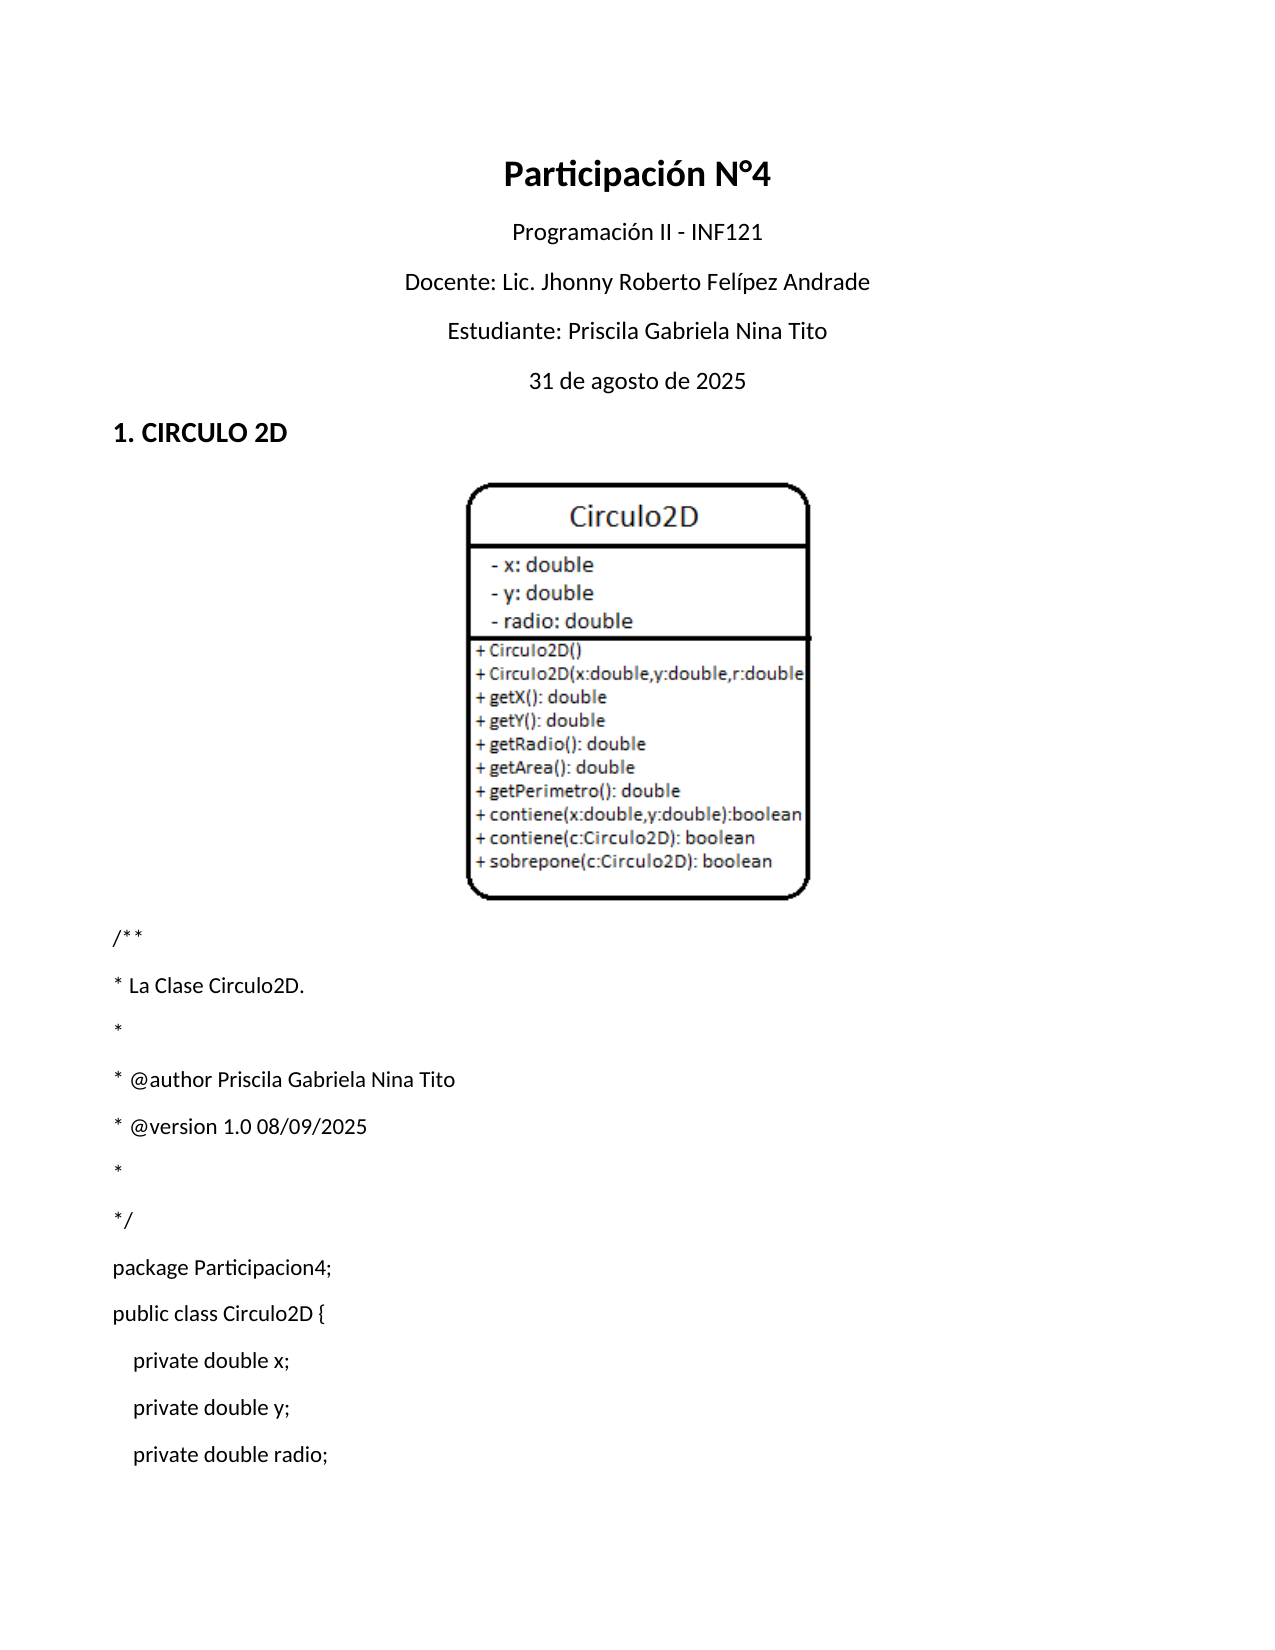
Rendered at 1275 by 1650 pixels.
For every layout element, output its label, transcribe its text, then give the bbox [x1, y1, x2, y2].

text Programación II - INF121 [112, 216, 1162, 247]
picture [455, 469, 820, 906]
text /** [112, 924, 1162, 952]
text Estudiante: Priscila Gabriela Nina Tito [112, 315, 1162, 346]
text private double radio; [112, 1440, 1162, 1468]
text * La Clase Circulo2D. [112, 971, 1162, 999]
text 31 de agosto de 2025 [112, 365, 1162, 395]
text public class Circulo2D { [112, 1299, 1162, 1327]
text * @author Priscila Gabriela Nina Tito [112, 1065, 1162, 1093]
text package Participacion4; [112, 1253, 1162, 1281]
text private double x; [112, 1346, 1162, 1374]
text * [112, 1159, 1162, 1187]
text * @version 1.0 08/09/2025 [112, 1112, 1162, 1140]
text 1. CIRCULO 2D [112, 414, 1162, 450]
text private double y; [112, 1393, 1162, 1421]
text * [112, 1018, 1162, 1046]
text Participación N°4 [112, 150, 1162, 196]
text */ [112, 1206, 1162, 1234]
text Docente: Lic. Jhonny Roberto Felípez Andrade [112, 266, 1162, 296]
